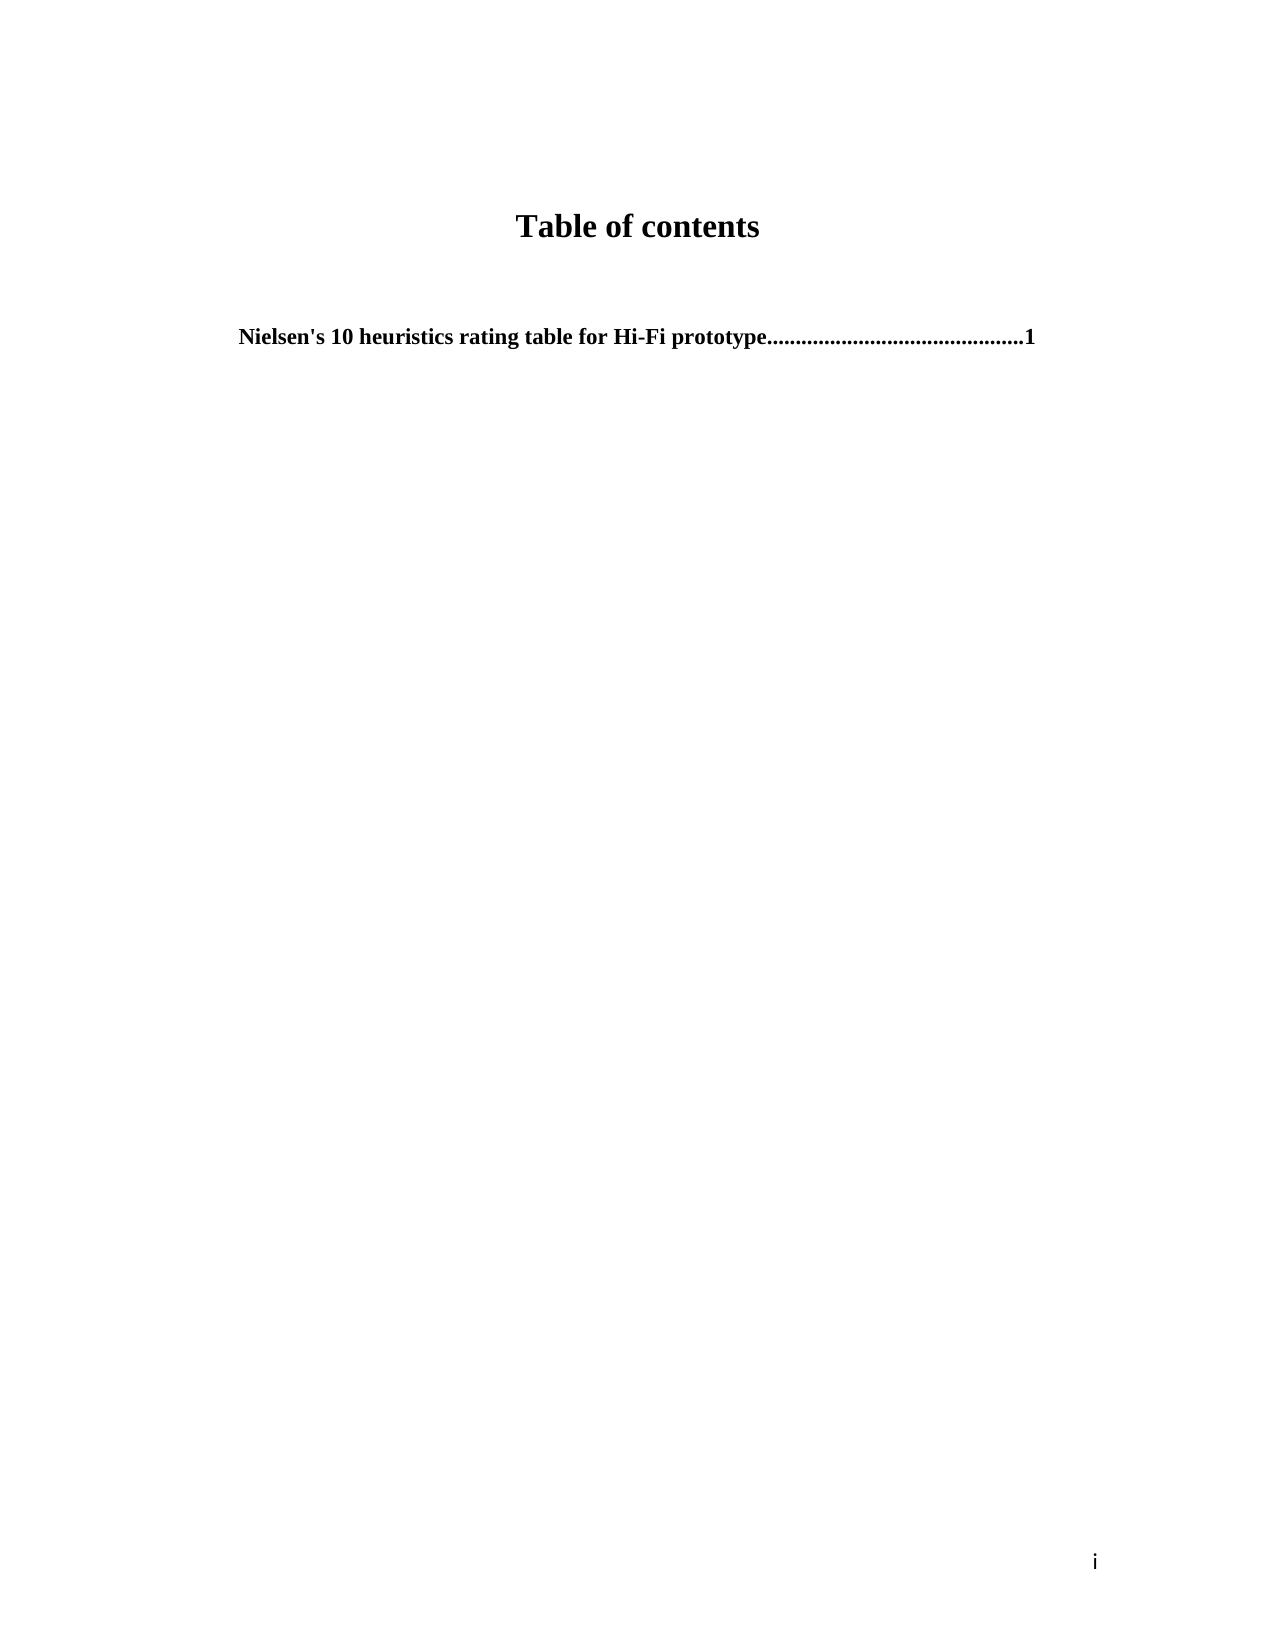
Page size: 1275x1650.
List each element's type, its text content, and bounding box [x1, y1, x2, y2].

text Table of contents [177, 207, 1098, 245]
text Nielsen's 10 heuristics rating table for Hi-Fi prototype.............................................1 [177, 323, 1098, 349]
